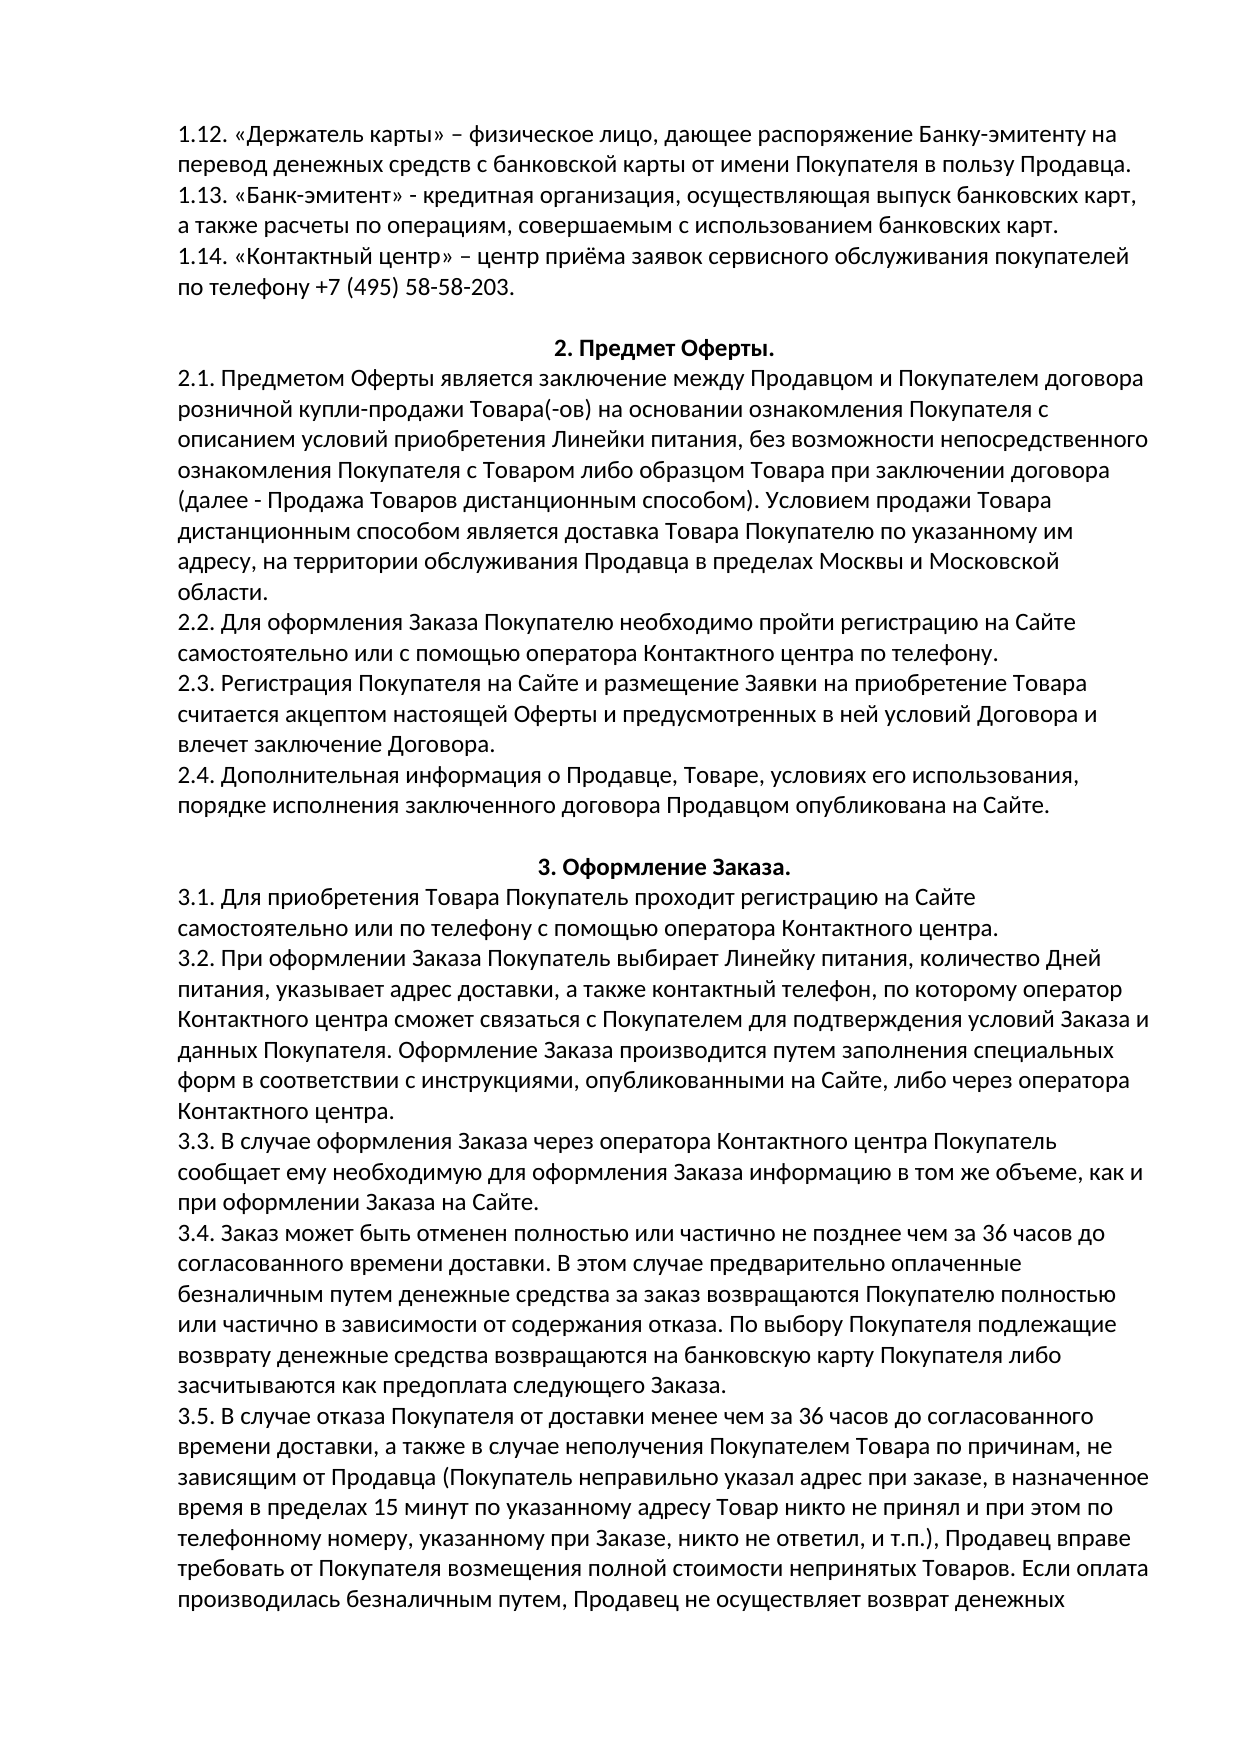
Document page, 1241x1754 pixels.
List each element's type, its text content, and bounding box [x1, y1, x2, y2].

text 2.4. Дополнительная информация о Продавце, Товаре, условиях его использования, порядке исполнения заключенного договора Продавцом опубликована на Сайте. [177, 759, 1152, 820]
text 3.1. Для приобретения Товара Покупатель проходит регистрацию на Сайте самостоятельно или по телефону с помощью оператора Контактного центра. [177, 881, 1152, 942]
text 3.2. При оформлении Заказа Покупатель выбирает Линейку питания, количество Дней питания, указывает адрес доставки, а также контактный телефон, по которому оператор Контактного центра сможет связаться с Покупателем для подтверждения условий Заказа и данных Покупателя. Оформление Заказа производится путем заполнения специальных форм в соответствии с инструкциями, опубликованными на Сайте, либо через оператора Контактного центра. [177, 942, 1152, 1125]
text 3.3. В случае оформления Заказа через оператора Контактного центра Покупатель сообщает ему необходимую для оформления Заказа информацию в том же объеме, как и при оформлении Заказа на Сайте. [177, 1125, 1152, 1217]
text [177, 1400, 1152, 1614]
text 3. Оформление Заказа. [177, 851, 1152, 881]
text 2.3. Регистрация Покупателя на Сайте и размещение Заявки на приобретение Товара считается акцептом настоящей Оферты и предусмотренных в ней условий Договора и влечет заключение Договора. [177, 667, 1152, 759]
text 3.4. Заказ может быть отменен полностью или частично не позднее чем за 36 часов до согласованного времени доставки. В этом случае предварительно оплаченные безналичным путем денежные средства за заказ возвращаются Покупателю полностью или частично в зависимости от содержания отказа. По выбору Покупателя подлежащие возврату денежные средства возвращаются на банковскую карту Покупателя либо засчитываются как предоплата следующего Заказа. [177, 1217, 1152, 1400]
text 2. Предмет Оферты. [177, 332, 1152, 362]
text 1.12. «Держатель карты» – физическое лицо, дающее распоряжение Банку-эмитенту на перевод денежных средств с банковской карты от имени Покупателя в пользу Продавца. 1.13. «Банк-эмитент» - кредитная организация, осуществляющая выпуск банковских карт, а также расчеты по операциям, совершаемым с использованием банковских карт. [177, 118, 1152, 240]
text 2.2. Для оформления Заказа Покупателю необходимо пройти регистрацию на Сайте самостоятельно или с помощью оператора Контактного центра по телефону. [177, 606, 1152, 667]
text 1.14. «Контактный центр» – центр приёма заявок сервисного обслуживания покупателей по телефону +7 (495) 58-58-203. [177, 240, 1152, 301]
text 2.1. Предметом Оферты является заключение между Продавцом и Покупателем договора розничной купли-продажи Товара(-ов) на основании ознакомления Покупателя с описанием условий приобретения Линейки питания, без возможности непосредственного ознакомления Покупателя с Товаром либо образцом Товара при заключении договора (далее - Продажа Товаров дистанционным способом). Условием продажи Товара дистанционным способом является доставка Товара Покупателю по указанному им адресу, на территории обслуживания Продавца в пределах Москвы и Московской области. [177, 362, 1152, 606]
